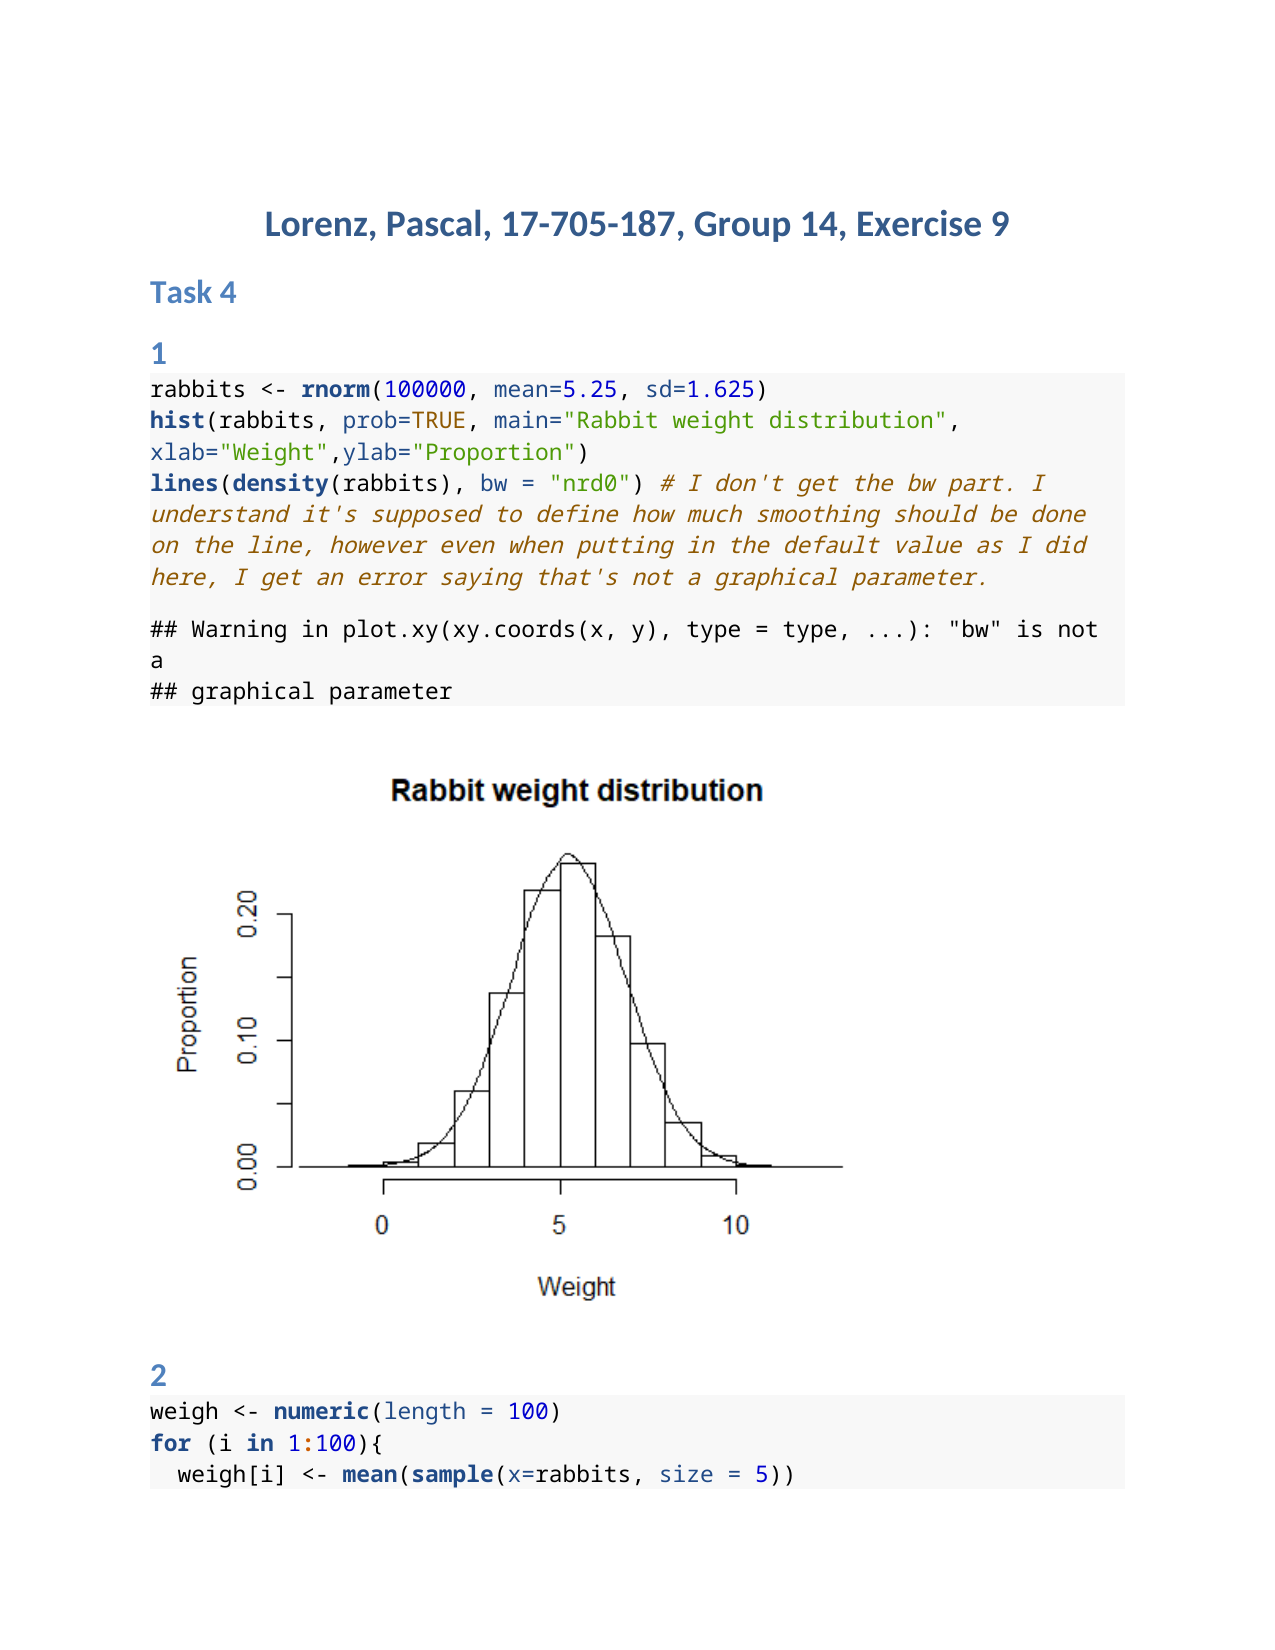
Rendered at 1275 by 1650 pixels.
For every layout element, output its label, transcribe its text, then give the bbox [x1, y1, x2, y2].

subtitle 2 [150, 1354, 1125, 1395]
text rabbits <- rnorm(100000, mean=5.25, sd=1.625) hist(rabbits, prob=TRUE, main="Rabbit weight distribution", xlab="Weight",ylab="Proportion") lines(density(rabbits), bw = "nrd0") # I don't get the bw part. I understand it's supposed to define how much smoothing should be done on the line, however even when putting in the default value as I did here, I get an error saying that's not a graphical parameter. [590, 373, 1125, 592]
subtitle 1 [150, 332, 1125, 373]
picture [168, 727, 927, 1334]
subtitle Task 4 [150, 271, 1125, 312]
text ## Warning in plot.xy(xy.coords(x, y), type = type, ...): "bw" is not a ## graphical parameter [150, 613, 1125, 706]
title Lorenz, Pascal, 17-705-187, Group 14, Exercise 9 [150, 200, 1125, 246]
